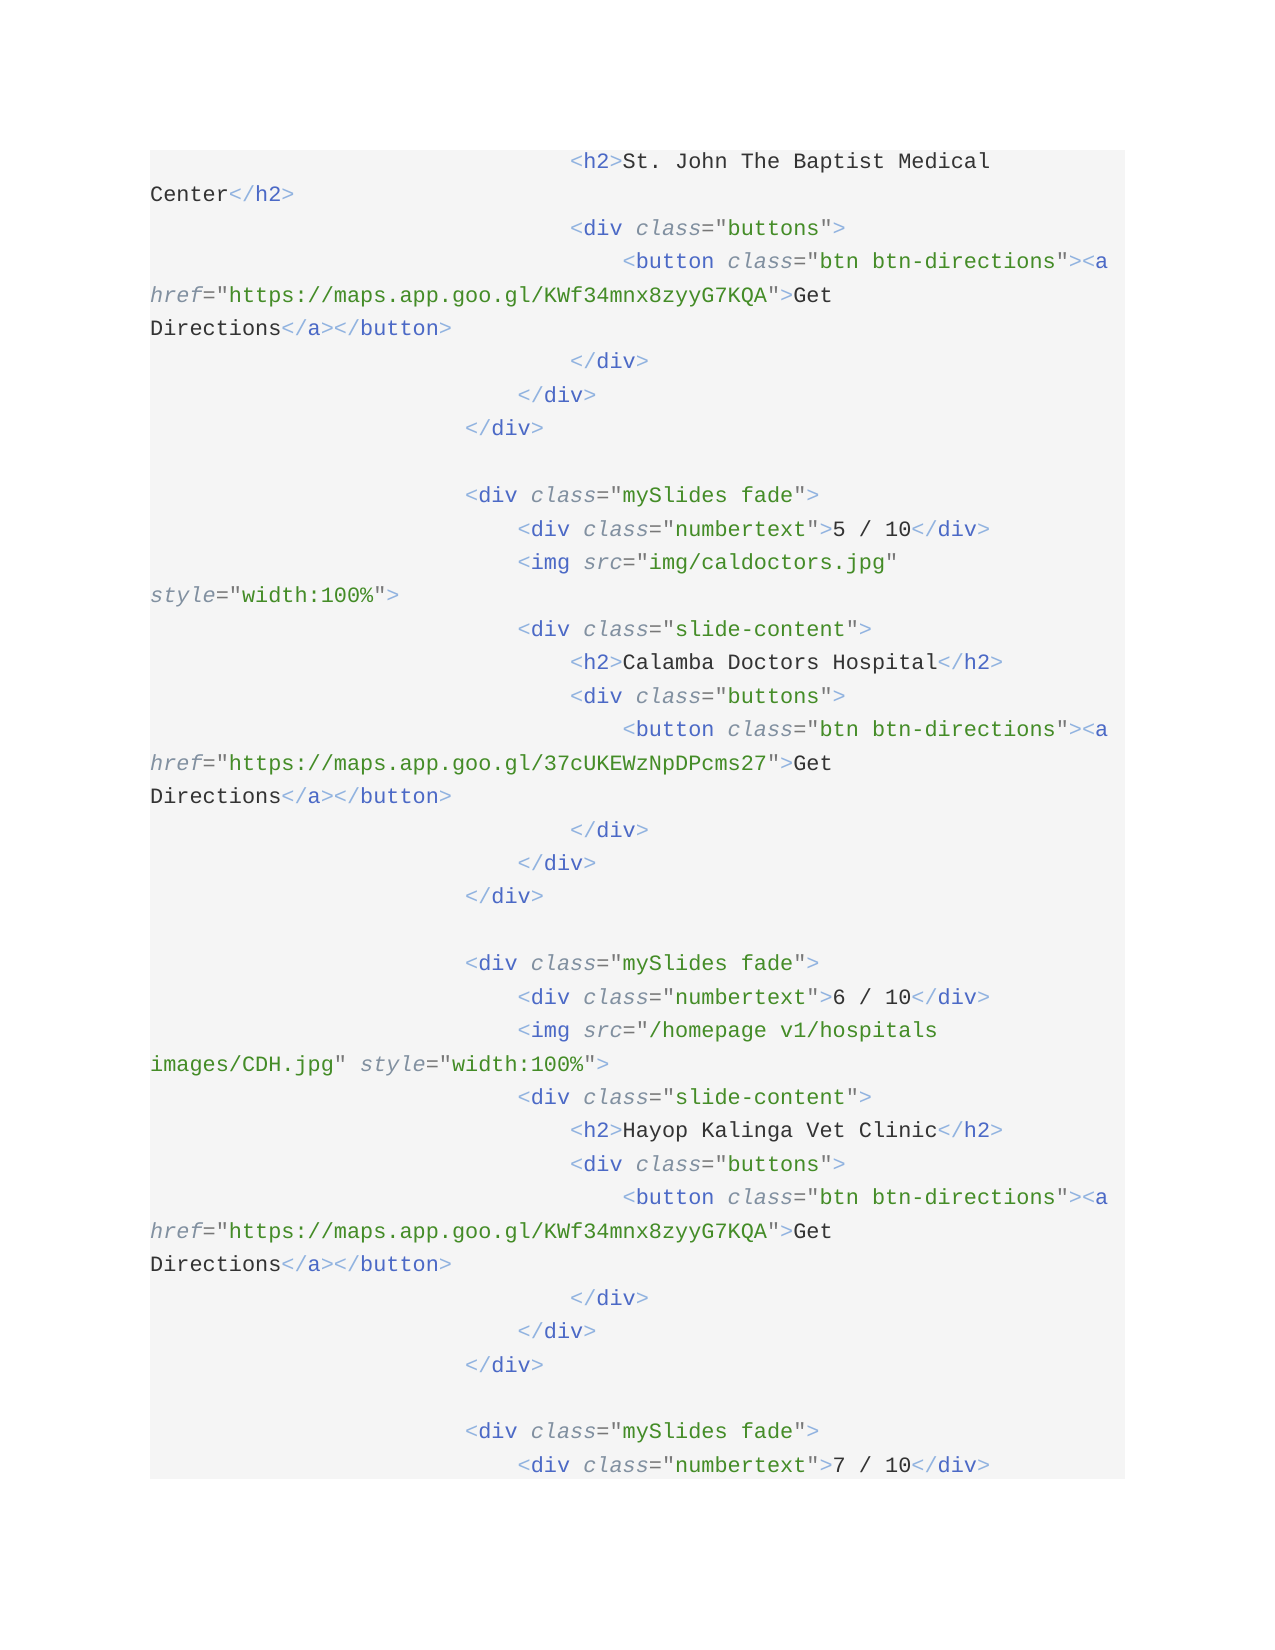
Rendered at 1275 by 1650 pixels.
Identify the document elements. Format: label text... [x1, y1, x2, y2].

text </div> [150, 384, 1125, 409]
text <div class="numbertext">5 / 10</div> [150, 518, 1125, 543]
text <div class="numbertext">6 / 10</div> [150, 986, 1125, 1011]
text <button class="btn btn-directions"><a href="https://maps.app.goo.gl/KWf34mnx8zyyG7KQA">Get Directions</a></button> [150, 250, 1125, 342]
text <div class="mySlides fade"> [150, 1421, 1125, 1445]
text <img src="img/caldoctors.jpg" style="width:100%"> [150, 551, 1125, 609]
text <div class="slide-content"> [150, 1086, 1125, 1111]
text </div> [150, 852, 1125, 877]
text </div> [150, 1320, 1125, 1345]
text <div class="slide-content"> [150, 618, 1125, 643]
text <div class="mySlides fade"> [150, 484, 1125, 509]
text <div class="mySlides fade"> [150, 952, 1125, 977]
text <div class="buttons"> [150, 1153, 1125, 1178]
text </div> [150, 1354, 1125, 1378]
text <h2>St. John The Baptist Medical Center</h2> [150, 150, 1125, 208]
text </div> [150, 417, 1125, 442]
text <div class="numbertext">7 / 10</div> [150, 1454, 1125, 1479]
text <div class="buttons"> [150, 685, 1125, 710]
text <button class="btn btn-directions"><a href="https://maps.app.goo.gl/37cUKEWzNpDPcms27">Get Directions</a></button> [150, 718, 1125, 810]
text </div> [150, 1287, 1125, 1312]
text </div> [150, 351, 1125, 375]
text <img src="/homepage v1/hospitals images/CDH.jpg" style="width:100%"> [150, 1019, 1125, 1078]
text <div class="buttons"> [150, 217, 1125, 242]
text </div> [150, 819, 1125, 843]
text <h2>Calamba Doctors Hospital</h2> [150, 652, 1125, 676]
text </div> [150, 886, 1125, 910]
text <h2>Hayop Kalinga Vet Clinic</h2> [150, 1120, 1125, 1144]
text <button class="btn btn-directions"><a href="https://maps.app.goo.gl/KWf34mnx8zyyG7KQA">Get Directions</a></button> [150, 1187, 1125, 1278]
